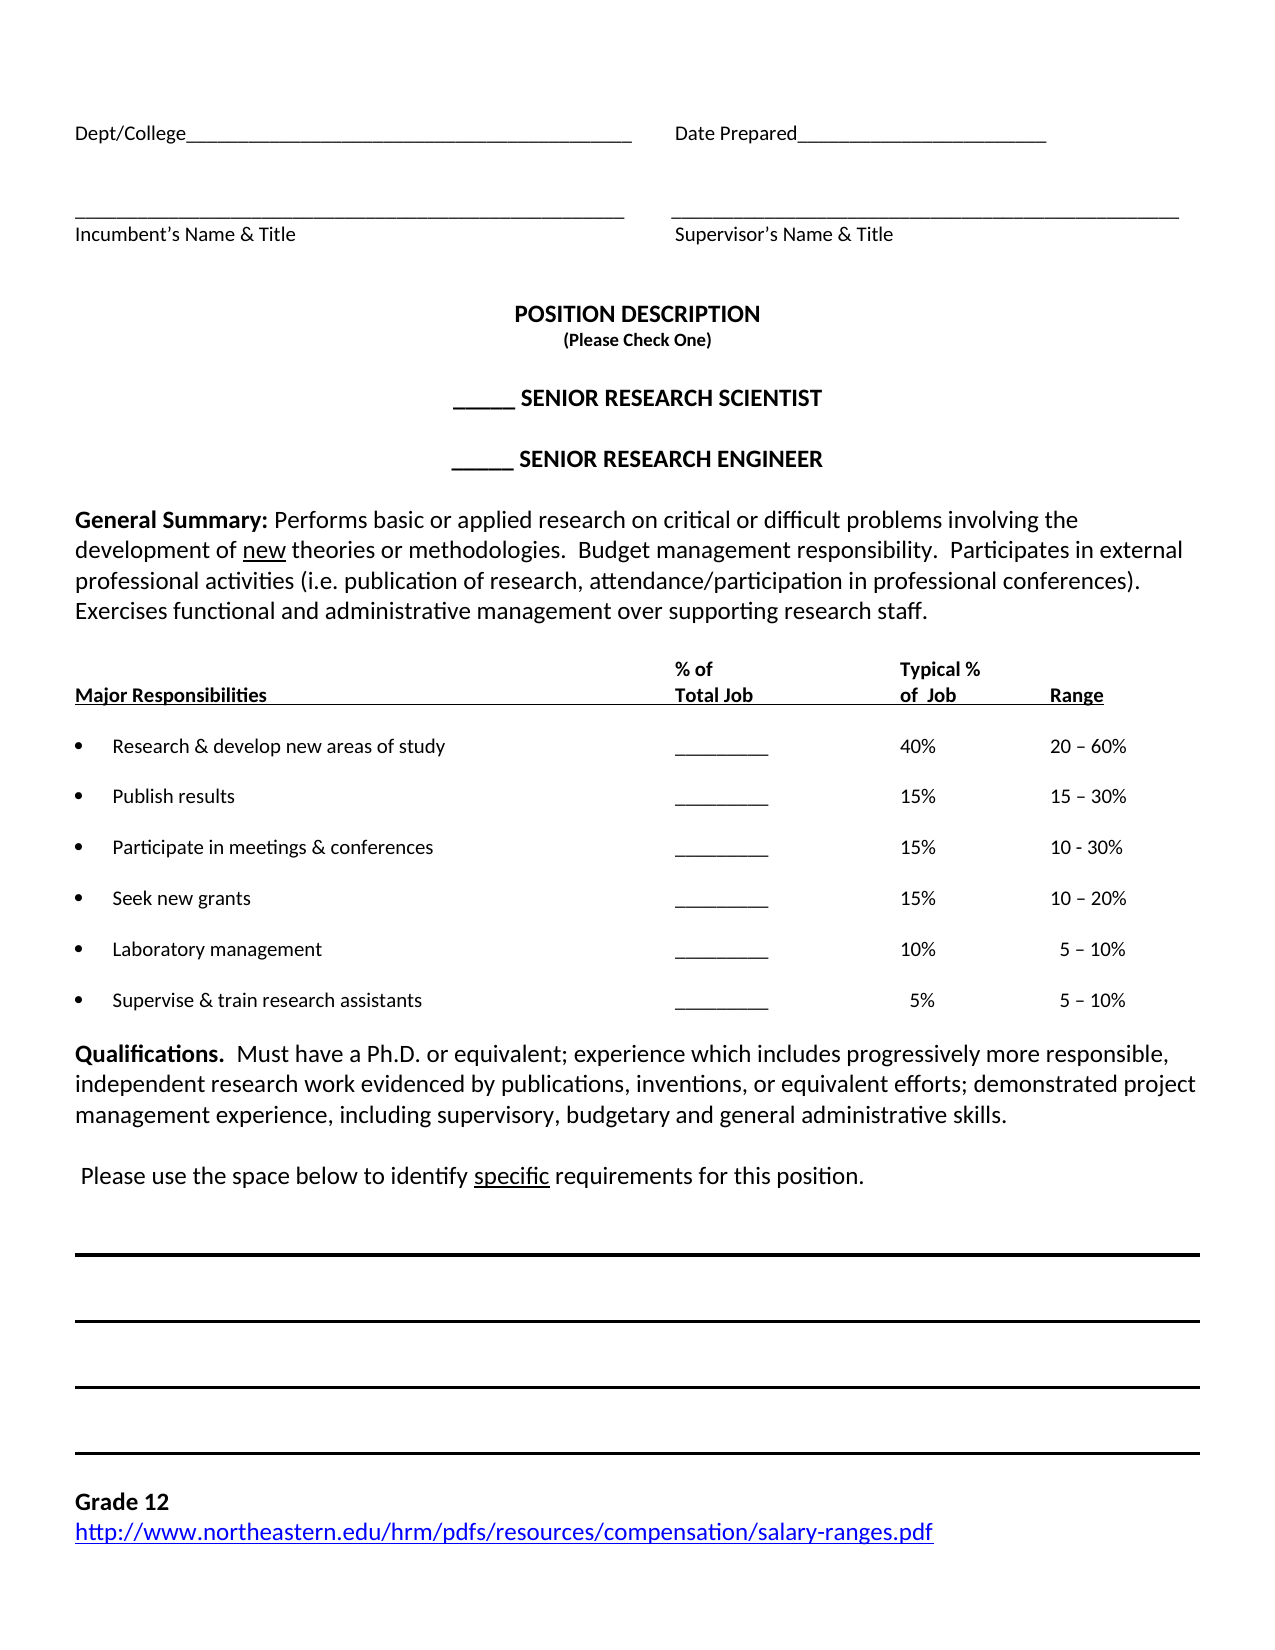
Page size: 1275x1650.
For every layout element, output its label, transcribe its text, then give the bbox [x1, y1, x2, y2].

text % of Typical % [75, 657, 1200, 682]
list Seek new grants _________ 15% 10 – 20% [75, 885, 1200, 911]
title (Please Check One) [75, 328, 1200, 351]
text Please use the space below to identify specific requirements for this position. [75, 1160, 1200, 1190]
subtitle Grade 12 [75, 1486, 1200, 1516]
list Laboratory management _________ 10% 5 – 10% [75, 936, 1200, 962]
text _____ SENIOR RESEARCH ENGINEER [75, 443, 1200, 473]
text Dept/College___________________________________________ Date Prepared________________________ [75, 120, 1200, 145]
text _____________________________________________________ _________________________________________________ Incumbent’s Name & Title Supervisor’s Name & Title [75, 196, 1200, 247]
list Supervise & train research assistants _________ 5% 5 – 10% [75, 987, 1200, 1012]
list Publish results _________ 15% 15 – 30% [75, 784, 1200, 809]
title POSITION DESCRIPTION [75, 298, 1200, 328]
list Research & develop new areas of study _________ 40% 20 – 60% [75, 733, 1200, 758]
text General Summary: Performs basic or applied research on critical or difficult problems involving the development of new theories or methodologies. Budget management responsibility. Participates in external professional activities (i.e. publication of research, attendance/participation in professional conferences). Exercises functional and administrative management over supporting research staff. [75, 504, 1200, 626]
list Participate in meetings & conferences _________ 15% 10 - 30% [75, 834, 1200, 860]
text _____ SENIOR RESEARCH SCIENTIST [75, 382, 1200, 412]
subtitle Major Responsibilities Total Job of Job Range [75, 682, 1200, 707]
text Qualifications. Must have a Ph.D. or equivalent; experience which includes progressively more responsible, independent research work evidenced by publications, inventions, or equivalent efforts; demonstrated project management experience, including supervisory, budgetary and general administrative skills. [75, 1038, 1200, 1129]
text http://www.northeastern.edu/hrm/pdfs/resources/compensation/salary-ranges.pdf [75, 1516, 1200, 1547]
